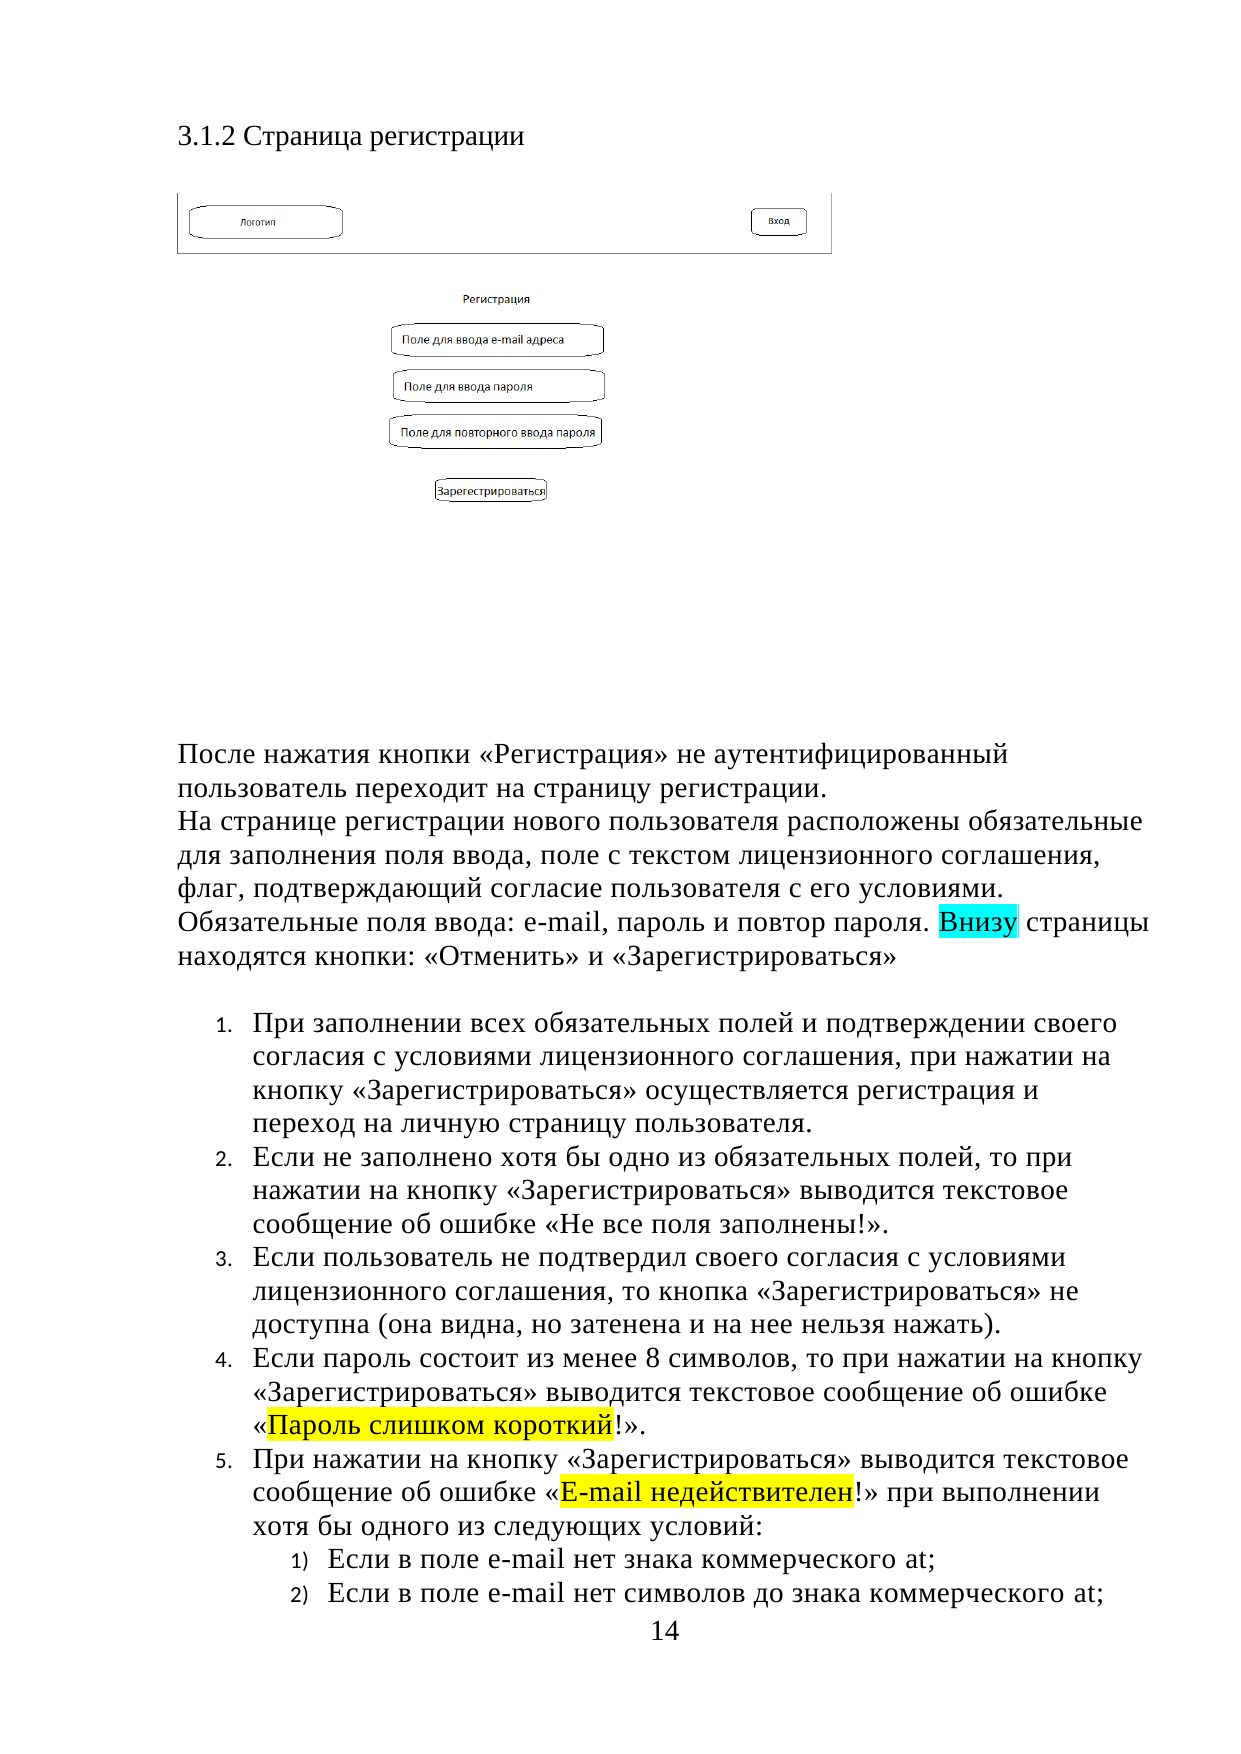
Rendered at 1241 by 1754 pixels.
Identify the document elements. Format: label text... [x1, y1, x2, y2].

list При нажатии на кнопку «Зарегистрироваться» выводится текстовое сообщение об ошибке «E-mail недействителен!» при выполнении хотя бы одного из следующих условий: [215, 1441, 1152, 1541]
list Если пароль состоит из менее 8 символов, то при нажатии на кнопку «Зарегистрироваться» выводится текстовое сообщение об ошибке «Пароль слишком короткий!». [215, 1340, 1152, 1441]
subtitle Страница регистрации [177, 118, 1152, 152]
text После нажатия кнопки «Регистрация» не аутентифицированный пользователь переходит на страницу регистрации. [177, 736, 1152, 803]
text На странице регистрации нового пользователя расположены обязательные для заполнения поля ввода, поле с текстом лицензионного соглашения, флаг, подтверждающий согласие пользователя с его условиями. Обязательные поля ввода: e-mail, пароль и повтор пароля. Внизу страницы находятся кнопки: «Отменить» и «Зарегистрироваться» [177, 803, 1152, 971]
list Если в поле e-mail нет знака коммерческого at; [290, 1541, 1152, 1575]
list При заполнении всех обязательных полей и подтверждении своего согласия с условиями лицензионного соглашения, при нажатии на кнопку «Зарегистрироваться» осуществляется регистрация и переход на личную страницу пользователя. [215, 1005, 1152, 1139]
picture [177, 193, 832, 703]
list Если не заполнено хотя бы одно из обязательных полей, то при нажатии на кнопку «Зарегистрироваться» выводится текстовое сообщение об ошибке «Не все поля заполнены!». [215, 1139, 1152, 1239]
list Если пользователь не подтвердил своего согласия с условиями лицензионного соглашения, то кнопка «Зарегистрироваться» не доступна (она видна, но затенена и на нее нельзя нажать). [215, 1239, 1152, 1340]
list Если в поле e-mail нет символов до знака коммерческого at; [290, 1575, 1152, 1608]
